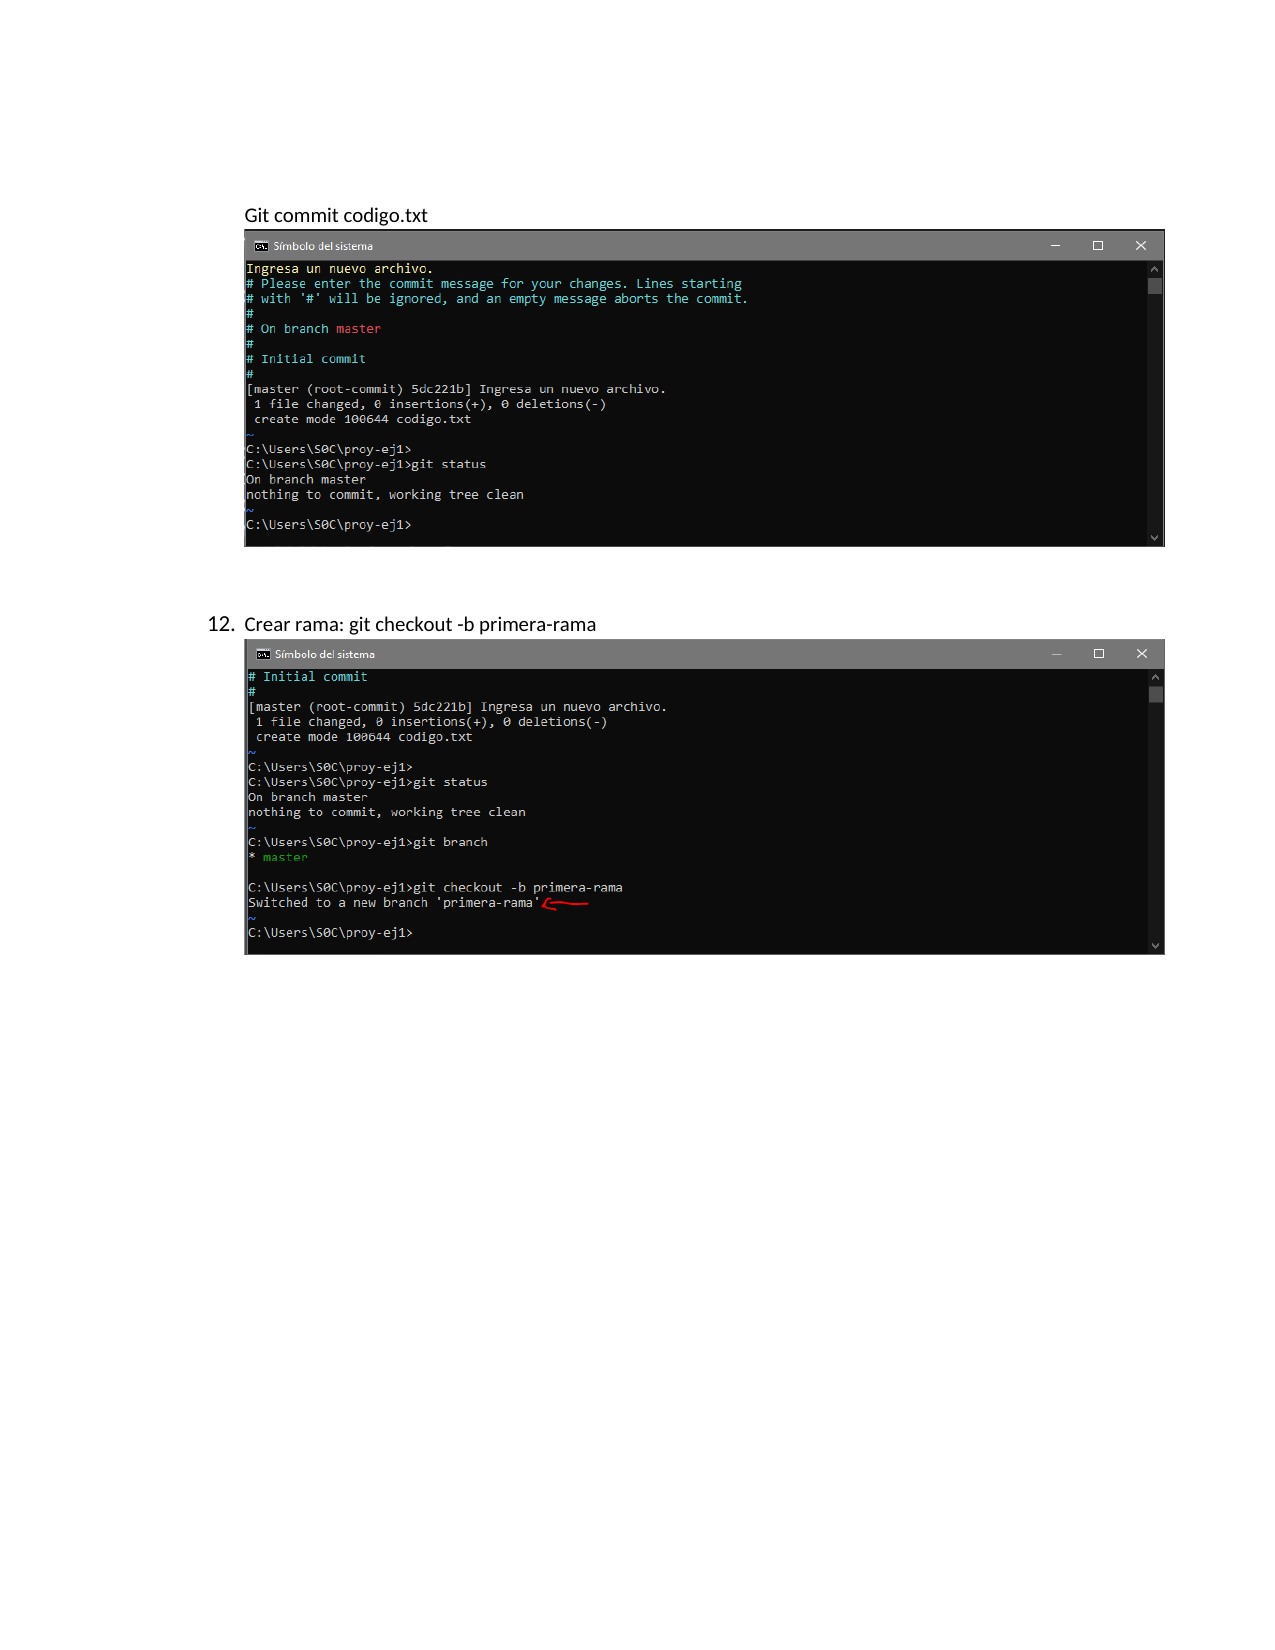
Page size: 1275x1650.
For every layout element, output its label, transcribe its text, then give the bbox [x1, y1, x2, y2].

list Crear rama: git checkout -b primera-rama [207, 609, 1098, 638]
picture [244, 639, 1165, 955]
list Git commit codigo.txt [244, 202, 1098, 228]
picture [244, 229, 1165, 547]
